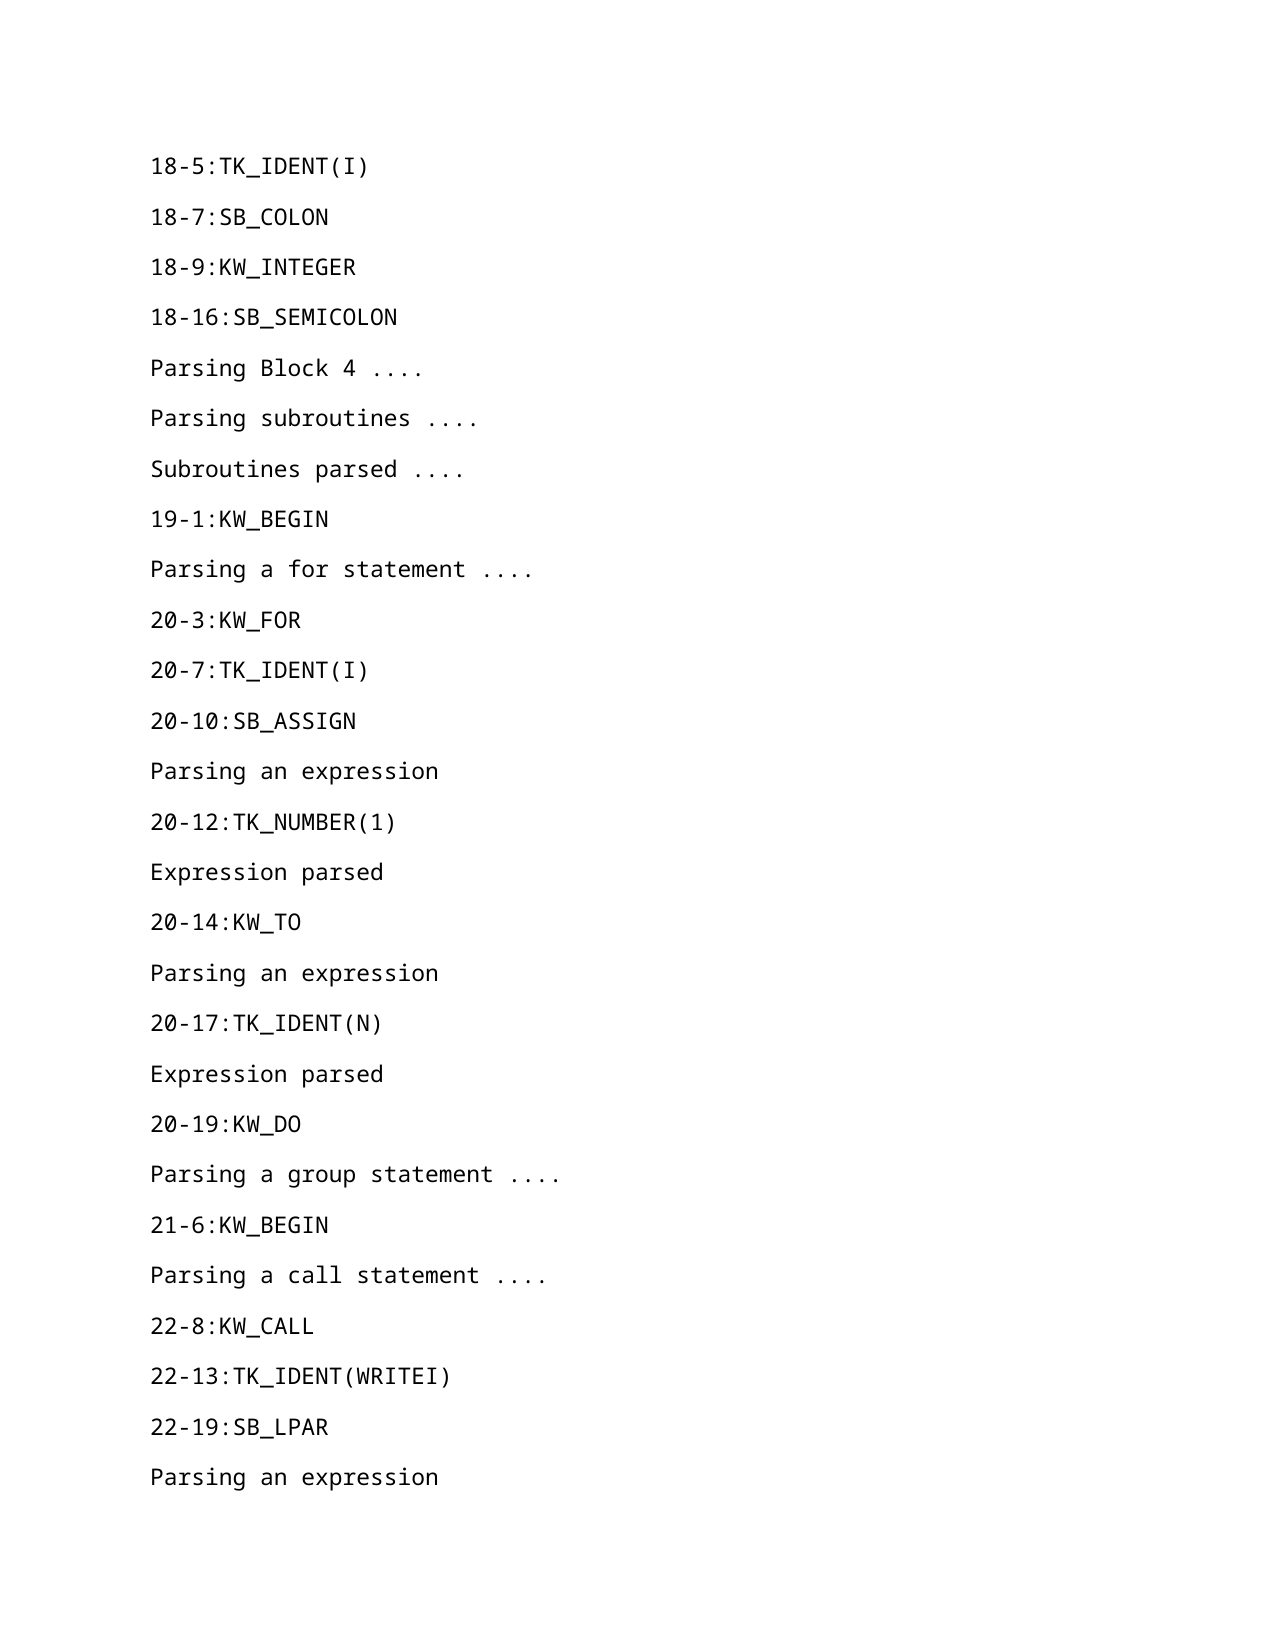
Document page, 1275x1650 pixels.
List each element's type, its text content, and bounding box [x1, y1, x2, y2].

text 20-3:KW_FOR [150, 604, 1125, 635]
text 18-9:KW_INTEGER [150, 251, 1125, 282]
text 20-7:TK_IDENT(I) [150, 654, 1125, 685]
text Parsing an expression [150, 957, 1125, 988]
text 18-5:TK_IDENT(I) [150, 150, 1125, 181]
text 21-6:KW_BEGIN [150, 1209, 1125, 1240]
text Expression parsed [150, 1057, 1125, 1089]
text 22-19:SB_LPAR [150, 1410, 1125, 1442]
text Parsing Block 4 .... [150, 352, 1125, 383]
text Subroutines parsed .... [150, 452, 1125, 484]
text Parsing an expression [150, 755, 1125, 786]
text 18-7:SB_COLON [150, 200, 1125, 232]
text 20-17:TK_IDENT(N) [150, 1007, 1125, 1038]
text Parsing a group statement .... [150, 1158, 1125, 1189]
text 20-19:KW_DO [150, 1108, 1125, 1139]
text 19-1:KW_BEGIN [150, 503, 1125, 534]
text Parsing a call statement .... [150, 1259, 1125, 1290]
text Expression parsed [150, 856, 1125, 887]
text 18-16:SB_SEMICOLON [150, 301, 1125, 332]
text 20-14:KW_TO [150, 906, 1125, 937]
text 20-10:SB_ASSIGN [150, 704, 1125, 736]
text 20-12:TK_NUMBER(1) [150, 805, 1125, 837]
text 22-13:TK_IDENT(WRITEI) [150, 1360, 1125, 1391]
text Parsing an expression [150, 1461, 1125, 1492]
text Parsing a for statement .... [150, 553, 1125, 584]
text Parsing subroutines .... [150, 402, 1125, 433]
text 22-8:KW_CALL [150, 1309, 1125, 1341]
